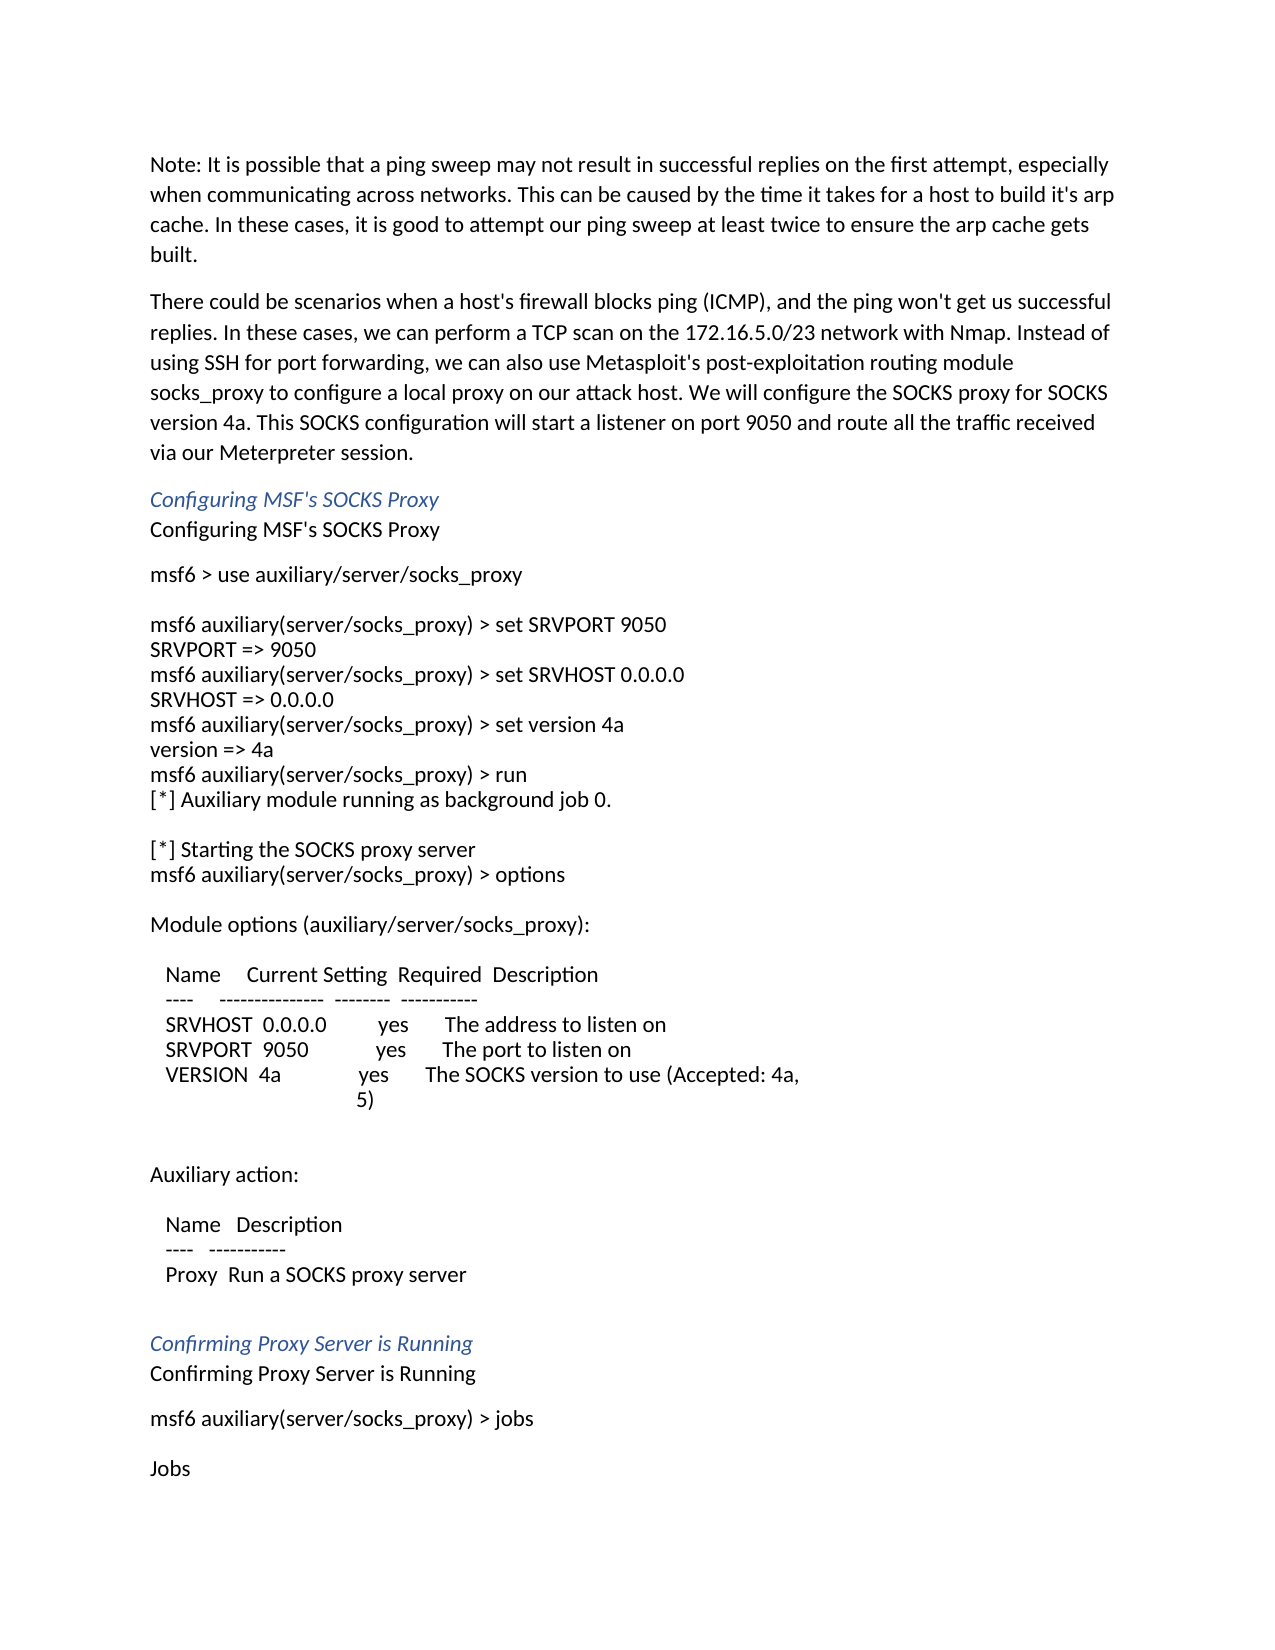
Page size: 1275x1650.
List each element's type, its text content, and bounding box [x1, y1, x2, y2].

text Configuring MSF's SOCKS Proxy [150, 516, 1125, 544]
text msf6 > use auxiliary/server/socks_proxy msf6 auxiliary(server/socks_proxy) > set SRVPORT 9050 SRVPORT => 9050 msf6 auxiliary(server/socks_proxy) > set SRVHOST 0.0.0.0 SRVHOST => 0.0.0.0 msf6 auxiliary(server/socks_proxy) > set version 4a version => 4a msf6 auxiliary(server/socks_proxy) > run [*] Auxiliary module running as background job 0. [*] Starting the SOCKS proxy server msf6 auxiliary(server/socks_proxy) > options Module options (auxiliary/server/socks_proxy): Name Current Setting Required Description ---- --------------- -------- ----------- SRVHOST 0.0.0.0 yes The address to listen on SRVPORT 9050 yes The port to listen on VERSION 4a yes The SOCKS version to use (Accepted: 4a, 5) Auxiliary action: Name Description ---- ----------- Proxy Run a SOCKS proxy server [150, 562, 1125, 1312]
text Note: It is possible that a ping sweep may not result in successful replies on the first attempt, especially when communicating across networks. This can be caused by the time it takes for a host to build it's arp cache. In these cases, it is good to attempt our ping sweep at least twice to ensure the arp cache gets built. [150, 150, 1125, 269]
subtitle Confirming Proxy Server is Running [150, 1329, 1125, 1357]
text Confirming Proxy Server is Running [150, 1359, 1125, 1387]
subtitle Configuring MSF's SOCKS Proxy [150, 485, 1125, 513]
text There could be scenarios when a host's firewall blocks ping (ICMP), and the ping won't get us successful replies. In these cases, we can perform a TCP scan on the 172.16.5.0/23 network with Nmap. Instead of using SSH for port forwarding, we can also use Metasploit's post-exploitation routing module socks_proxy to configure a local proxy on our attack host. We will configure the SOCKS proxy for SOCKS version 4a. This SOCKS configuration will start a listener on port 9050 and route all the traffic received via our Meterpreter session. [150, 287, 1125, 467]
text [150, 1406, 1125, 1481]
